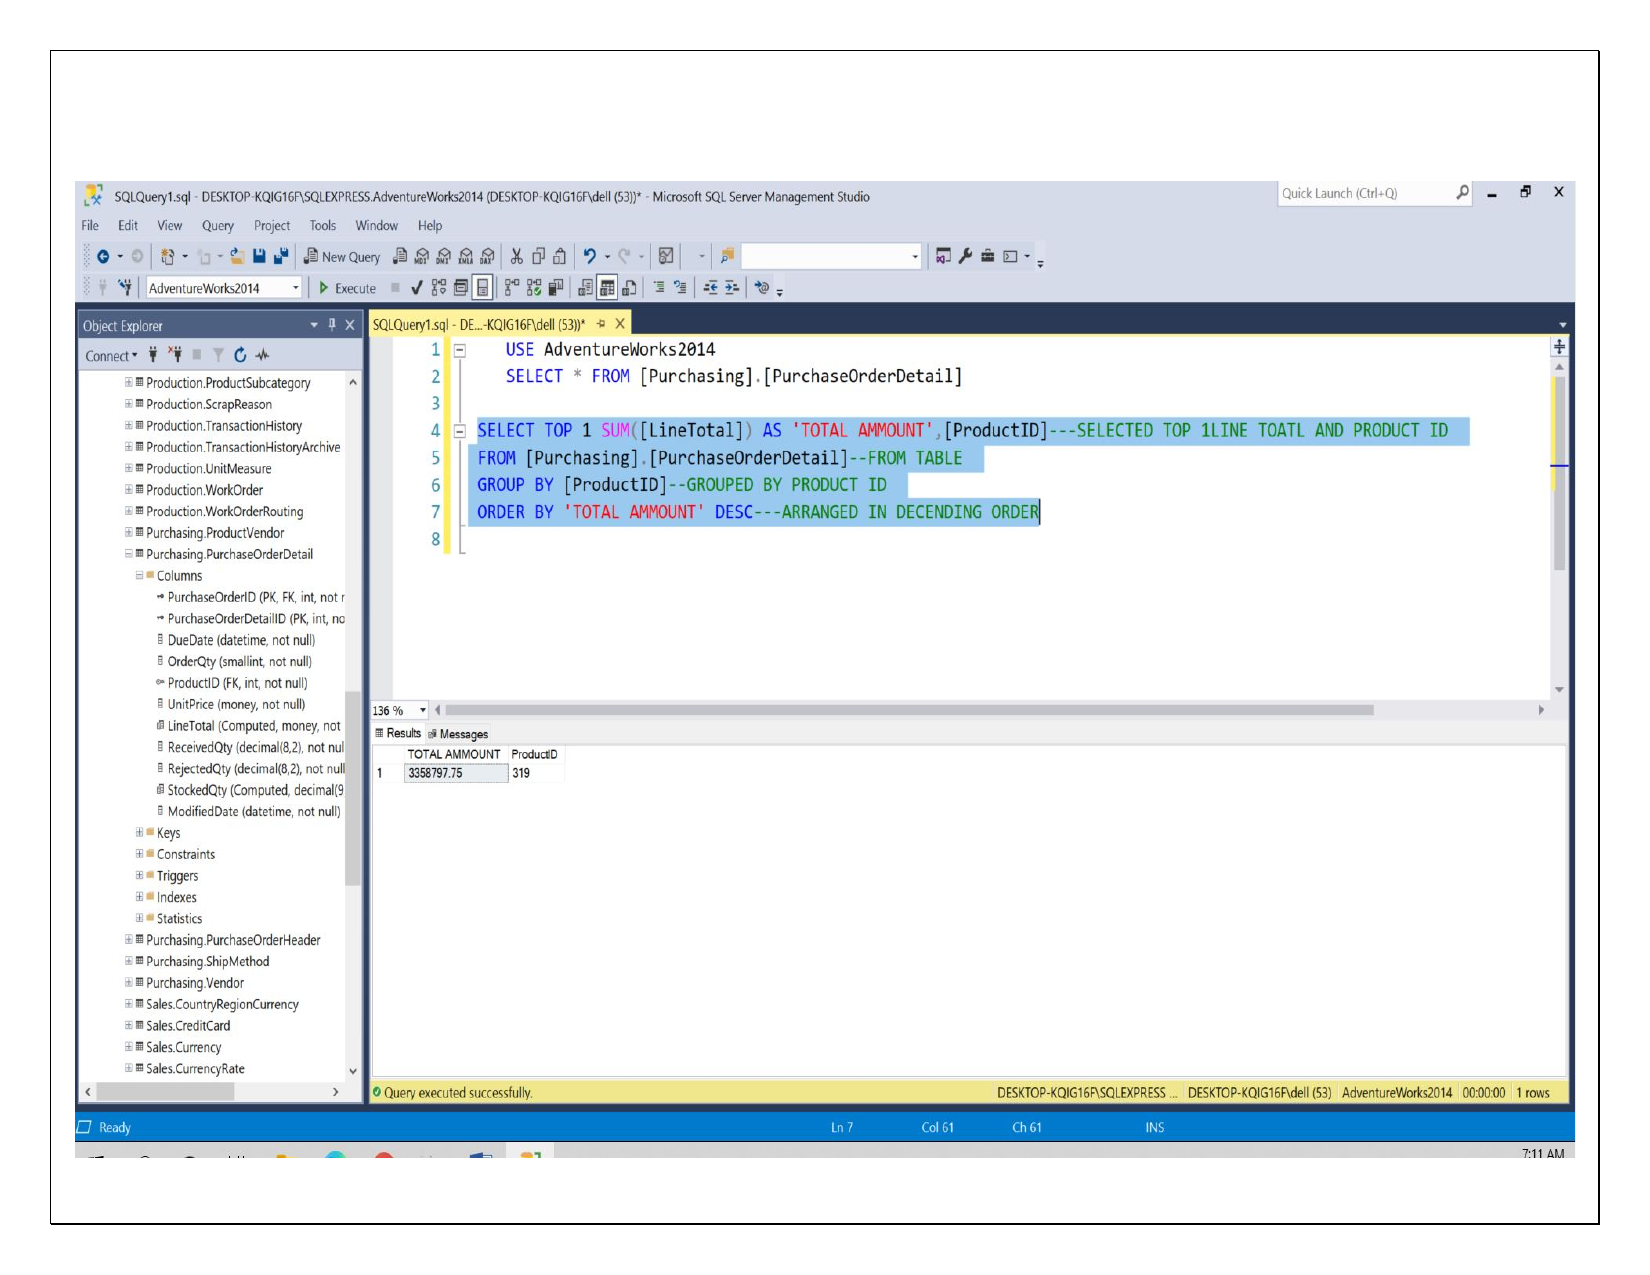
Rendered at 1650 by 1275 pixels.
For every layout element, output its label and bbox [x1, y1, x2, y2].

picture [75, 181, 1575, 1158]
